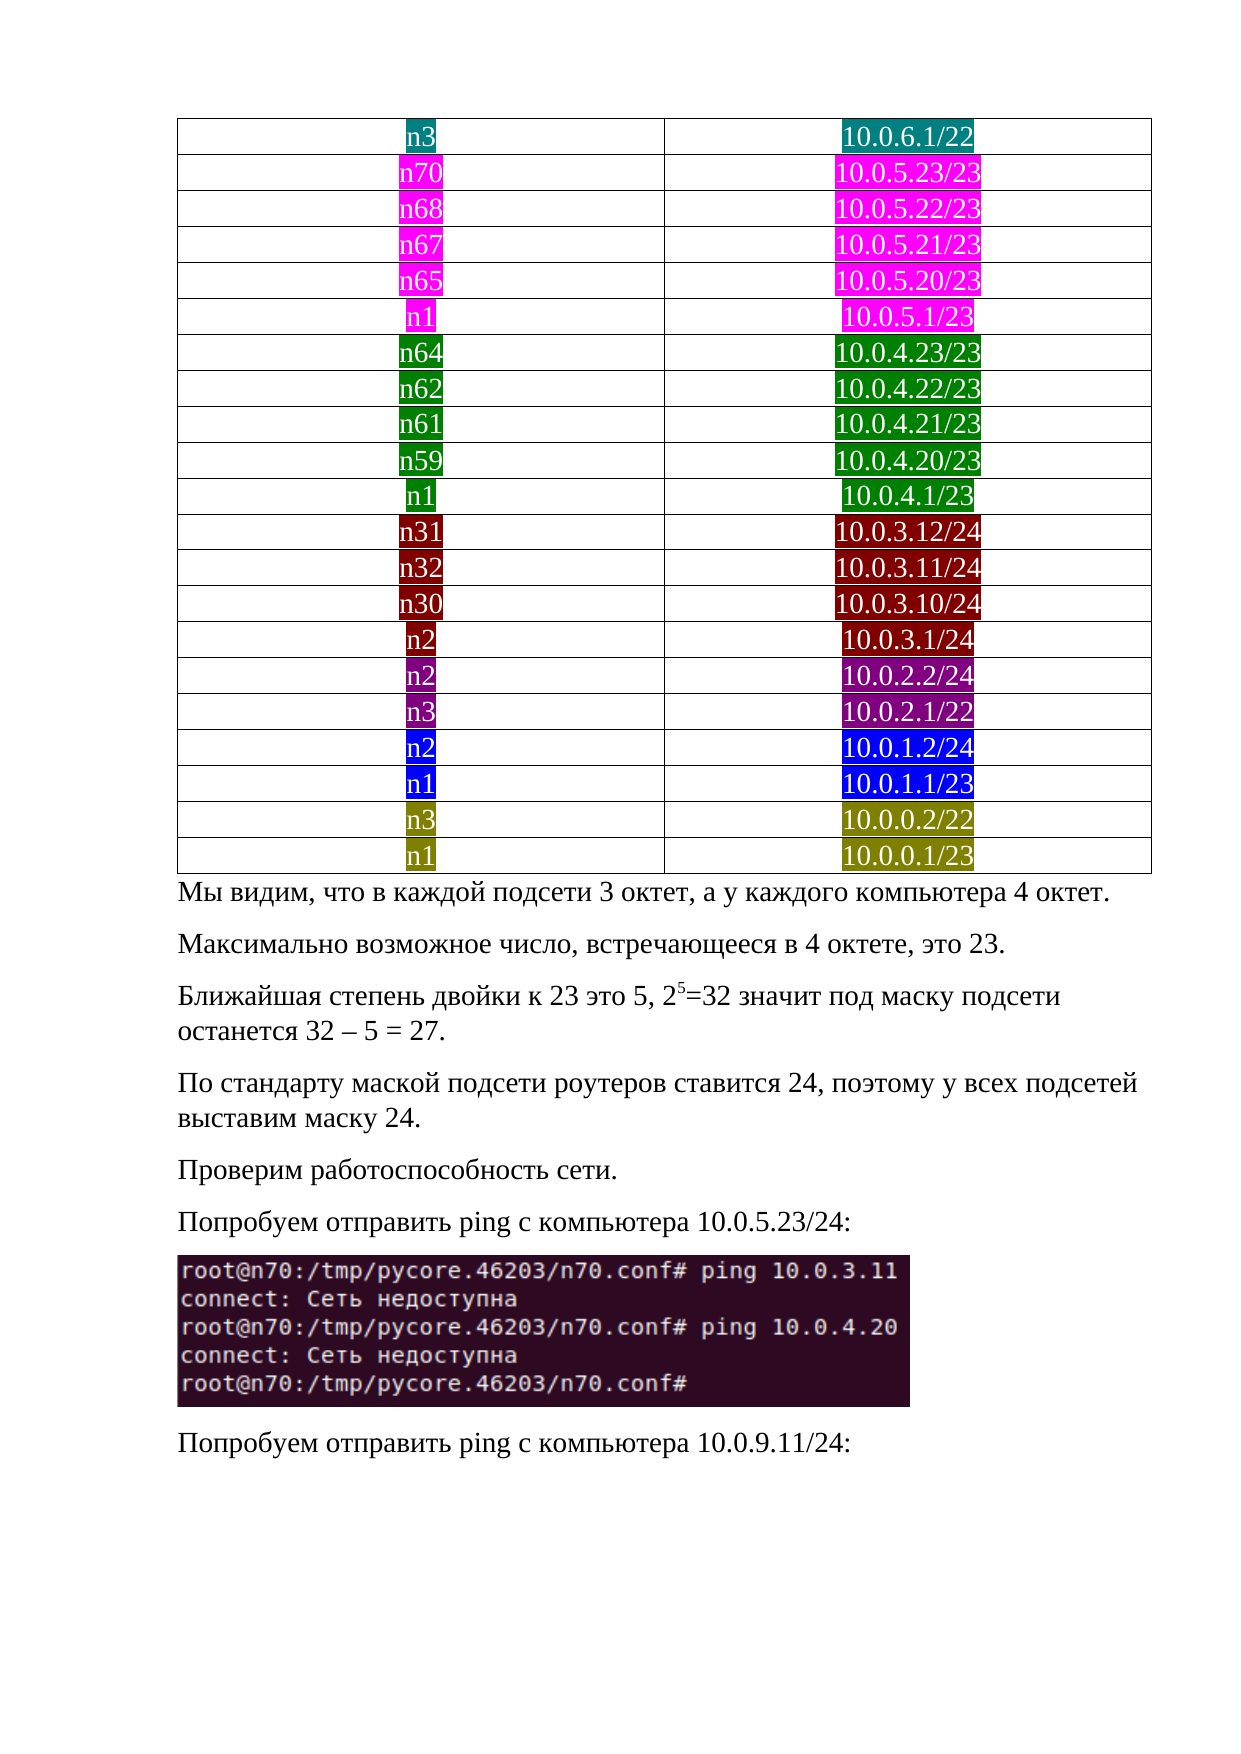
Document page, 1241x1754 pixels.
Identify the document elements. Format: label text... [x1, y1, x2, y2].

table_cell n2 [178, 730, 664, 765]
table_cell n1 [178, 766, 664, 801]
table_cell 10.0.5.22/23 [665, 191, 1151, 226]
table_cell 10.0.1.2/24 [665, 730, 1151, 765]
table_cell n1 [178, 838, 664, 873]
text Мы видим, что в каждой подсети 3 октет, а у каждого компьютера 4 октет. [177, 874, 1152, 907]
table_cell 10.0.4.21/23 [665, 407, 1151, 442]
table_cell 10.0.4.1/23 [665, 479, 1151, 513]
text Попробуем отправить ping с компьютера 10.0.5.23/24: [177, 1204, 1152, 1237]
table_cell n1 [178, 479, 664, 513]
table_cell 10.0.0.2/22 [665, 802, 1151, 837]
table_cell 10.0.4.20/23 [665, 443, 1151, 477]
table_cell n3 [178, 694, 664, 729]
table_cell 10.0.1.1/23 [665, 766, 1151, 801]
table_cell n62 [178, 371, 664, 406]
table_cell n65 [178, 263, 664, 298]
picture [177, 1255, 910, 1407]
table_cell n3 [178, 119, 664, 154]
text Ближайшая степень двойки к 23 это 5, 25=32 значит под маску подсети останется 32 – 5 = 27. [177, 978, 1152, 1046]
text Проверим работоспособность сети. [177, 1152, 1152, 1185]
table_cell 10.0.3.10/24 [665, 586, 1151, 621]
table_cell n70 [178, 155, 664, 190]
table_cell n30 [178, 586, 664, 621]
text По стандарту маской подсети роутеров ставится 24, поэтому у всех подсетей выставим маску 24. [177, 1065, 1152, 1133]
text Максимально возможное число, встречающееся в 4 октете, это 23. [177, 926, 1152, 959]
table_cell 10.0.5.1/23 [665, 299, 1151, 334]
table_cell 10.0.0.1/23 [665, 838, 1151, 873]
text Попробуем отправить ping с компьютера 10.0.9.11/24: [177, 1425, 1152, 1459]
table_cell n31 [178, 515, 664, 549]
table_cell n2 [178, 658, 664, 693]
table_cell 10.0.2.2/24 [665, 658, 1151, 693]
table_cell n67 [178, 227, 664, 262]
table_cell 10.0.5.23/23 [665, 155, 1151, 190]
table_cell 10.0.3.11/24 [665, 550, 1151, 585]
table_cell n61 [178, 407, 664, 442]
table_cell n32 [178, 550, 664, 585]
table_cell 10.0.3.12/24 [665, 515, 1151, 549]
table_cell 10.0.4.22/23 [665, 371, 1151, 406]
table_cell n64 [178, 335, 664, 370]
table_cell 10.0.5.21/23 [665, 227, 1151, 262]
table_cell n2 [178, 622, 664, 657]
table_cell n59 [178, 443, 664, 477]
table_cell n1 [178, 299, 664, 334]
table_cell n68 [178, 191, 664, 226]
table_cell 10.0.4.23/23 [665, 335, 1151, 370]
table_cell 10.0.3.1/24 [665, 622, 1151, 657]
table_cell 10.0.5.20/23 [665, 263, 1151, 298]
table_cell 10.0.6.1/22 [665, 119, 1151, 154]
table_cell 10.0.2.1/22 [665, 694, 1151, 729]
table_cell n3 [178, 802, 664, 837]
